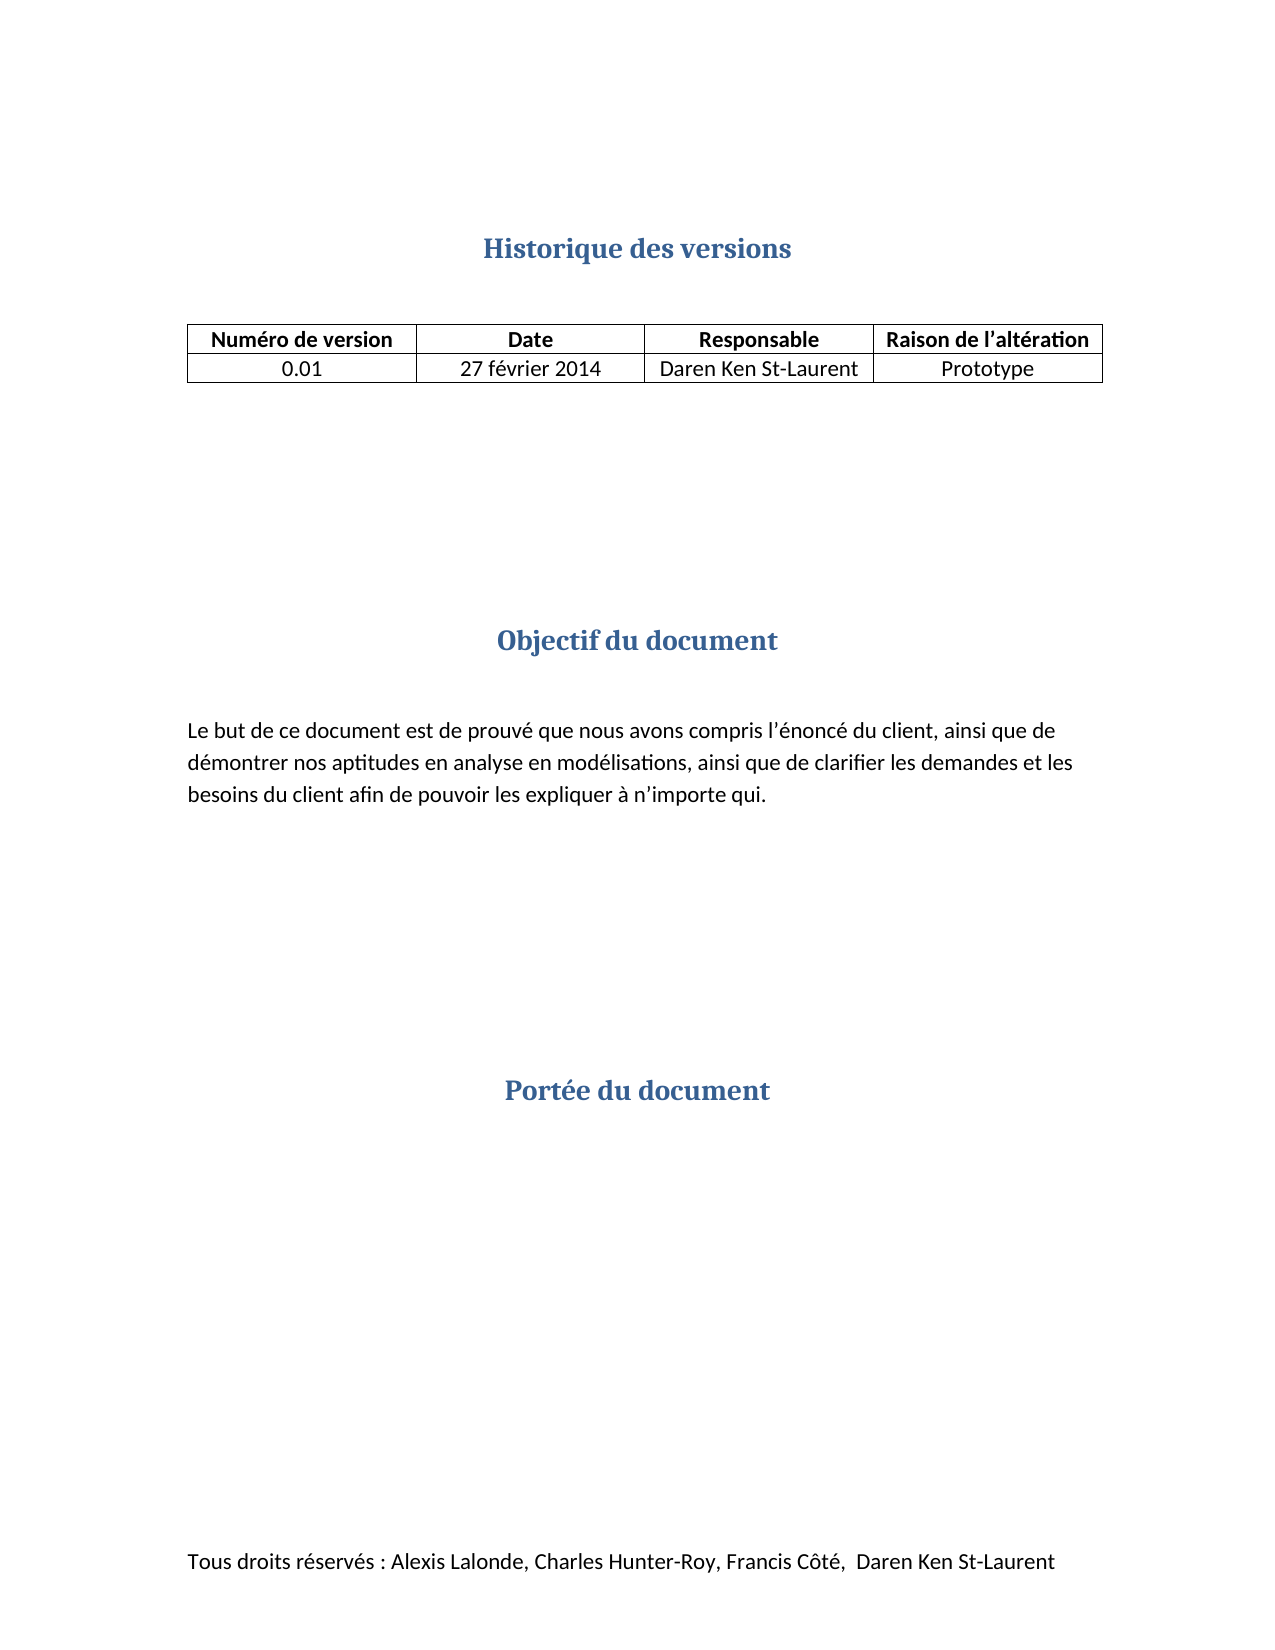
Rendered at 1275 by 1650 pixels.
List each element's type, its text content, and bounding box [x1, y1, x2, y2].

table_cell Prototype [874, 354, 1102, 382]
subtitle Objectif du document [187, 624, 1087, 658]
table_header Raison de l’altération [874, 325, 1102, 353]
table_header Date [417, 325, 644, 353]
table_cell 27 février 2014 [417, 354, 644, 382]
table_cell Daren Ken St-Laurent [645, 354, 873, 382]
table_header Responsable [645, 325, 873, 353]
subtitle Portée du document [187, 1074, 1087, 1146]
table_cell 0.01 [188, 354, 416, 382]
text Le but de ce document est de prouvé que nous avons compris l’énoncé du client, ainsi que de démontrer nos aptitudes en analyse en modélisations, ainsi que de clarifier les demandes et les besoins du client afin de pouvoir les expliquer à n’importe qui. [187, 716, 1087, 808]
table_header Numéro de version [188, 325, 416, 353]
subtitle Historique des versions [187, 232, 1087, 266]
